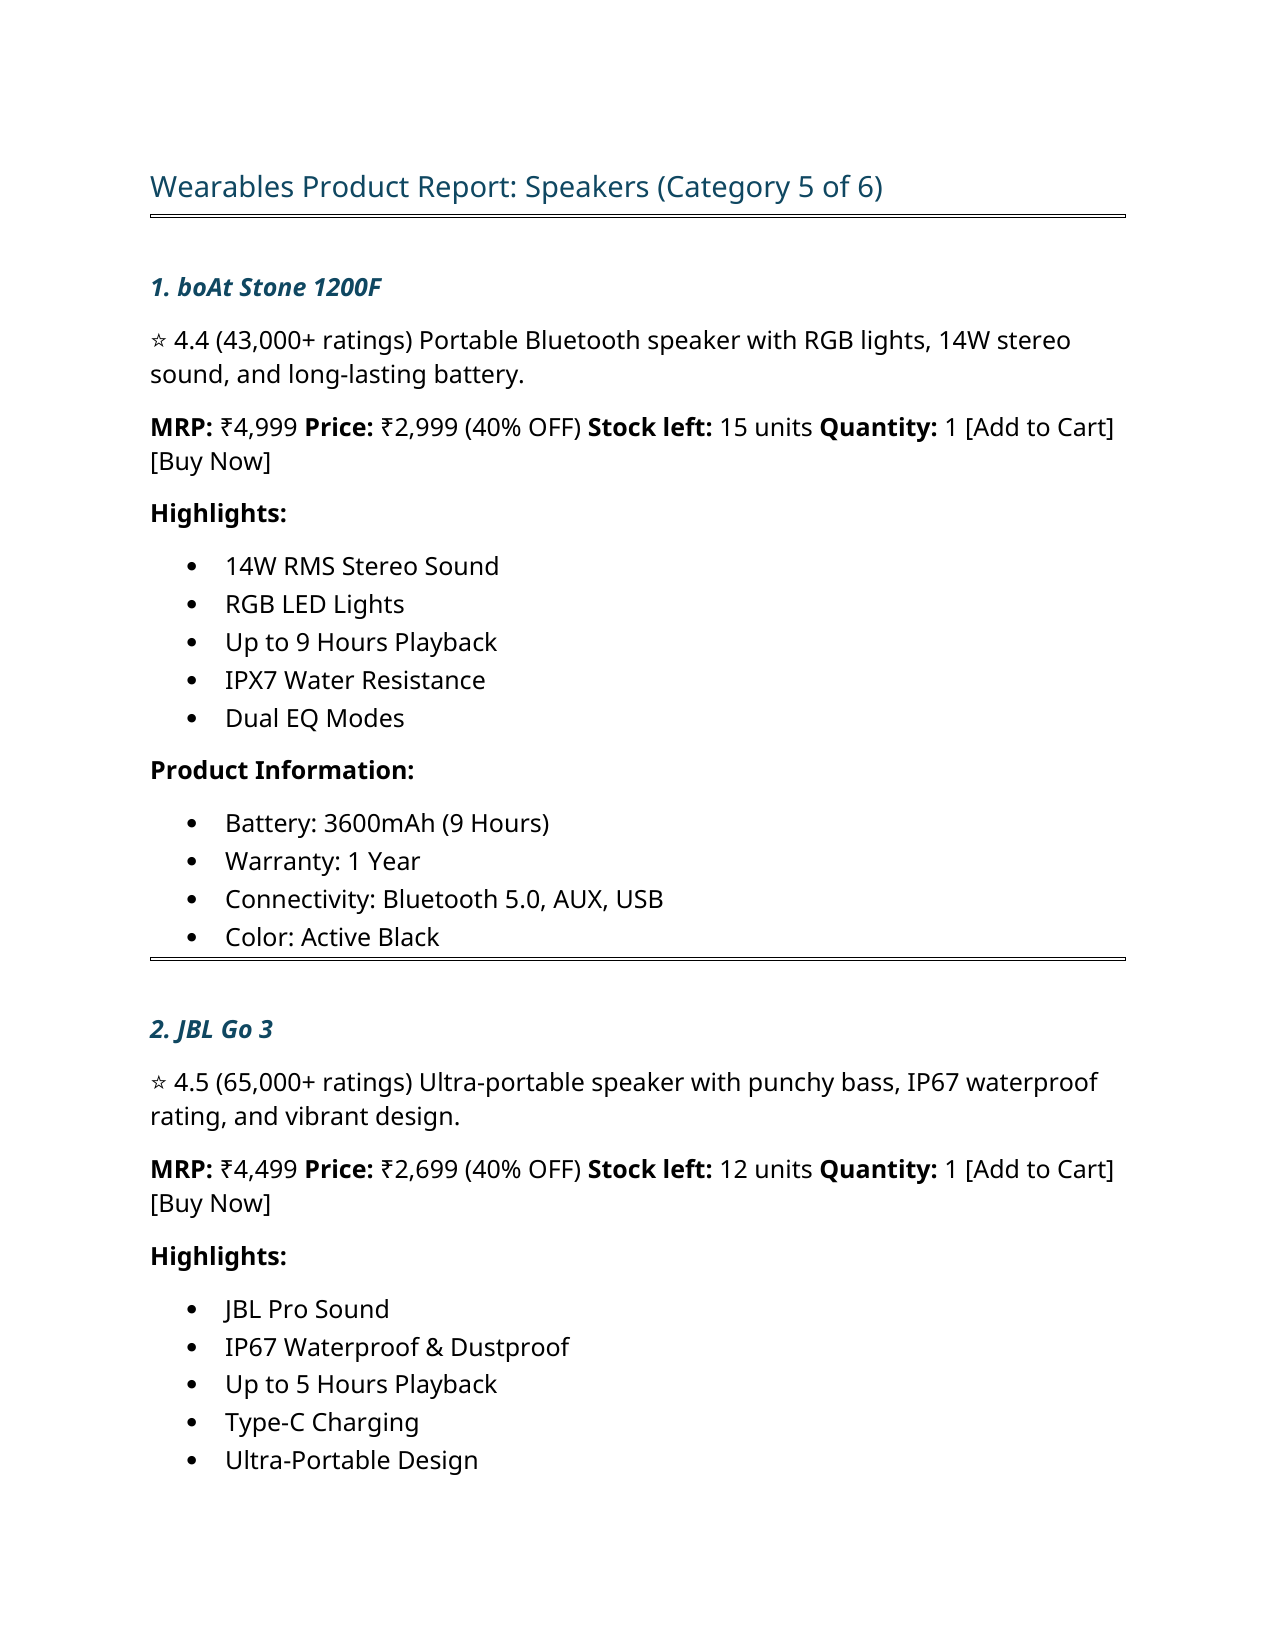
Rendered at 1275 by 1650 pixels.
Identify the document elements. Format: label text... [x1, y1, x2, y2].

list Up to 5 Hours Playback [187, 1367, 1125, 1401]
list RGB LED Lights [187, 587, 1125, 621]
text MRP: ₹4,499 Price: ₹2,699 (40% OFF) Stock left: 12 units Quantity: 1 [Add to Cart] [Buy Now] [150, 1152, 1125, 1220]
text Product Information: [150, 753, 1125, 787]
text ⭐ 4.5 (65,000+ ratings) Ultra-portable speaker with punchy bass, IP67 waterproof rating, and vibrant design. [150, 1065, 1125, 1133]
list IPX7 Water Resistance [187, 662, 1125, 696]
text Highlights: [150, 496, 1125, 530]
subtitle Wearables Product Report: Speakers (Category 5 of 6) [150, 167, 1125, 206]
list Color: Active Black [187, 919, 1125, 953]
subtitle 2. JBL Go 3 [150, 1012, 1125, 1046]
list JBL Pro Sound [187, 1291, 1125, 1325]
list Up to 9 Hours Playback [187, 624, 1125, 659]
list Warranty: 1 Year [187, 844, 1125, 878]
text MRP: ₹4,999 Price: ₹2,999 (40% OFF) Stock left: 15 units Quantity: 1 [Add to Cart] [Buy Now] [150, 409, 1125, 477]
list 14W RMS Stereo Sound [187, 549, 1125, 583]
list Ultra-Portable Design [187, 1443, 1125, 1477]
list Battery: 3600mAh (9 Hours) [187, 806, 1125, 840]
subtitle 1. boAt Stone 1200F [150, 269, 1125, 304]
list Type-C Charging [187, 1405, 1125, 1439]
text Highlights: [150, 1238, 1125, 1273]
list Connectivity: Bluetooth 5.0, AUX, USB [187, 881, 1125, 916]
list IP67 Waterproof & Dustproof [187, 1329, 1125, 1363]
text ⭐ 4.4 (43,000+ ratings) Portable Bluetooth speaker with RGB lights, 14W stereo sound, and long-lasting battery. [150, 322, 1125, 391]
list Dual EQ Modes [187, 700, 1125, 734]
